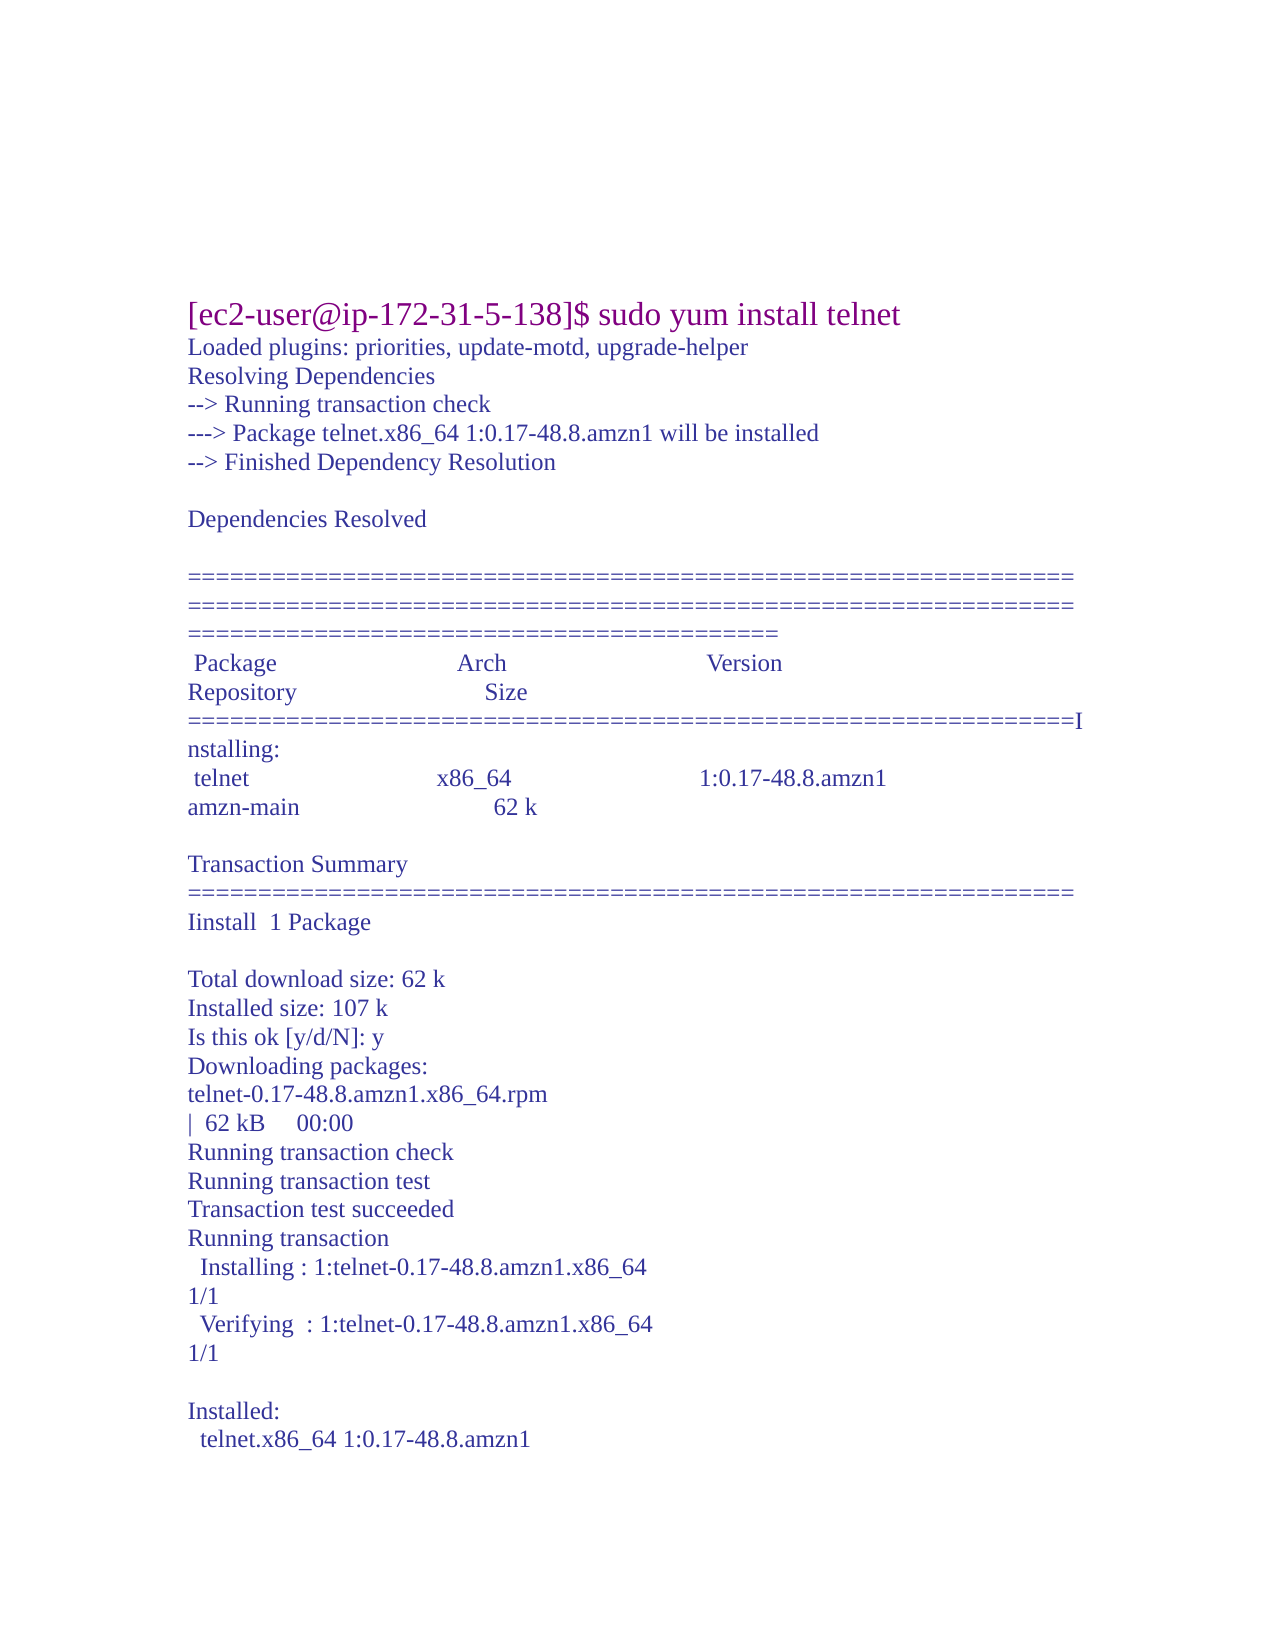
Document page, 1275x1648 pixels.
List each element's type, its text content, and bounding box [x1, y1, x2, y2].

text Total download size: 62 k [187, 964, 1088, 993]
text --> Finished Dependency Resolution [187, 447, 1088, 476]
text Is this ok [y/d/N]: y [187, 1022, 1088, 1051]
text Package Arch Version Repository Size [187, 648, 1088, 706]
text Verifying : 1:telnet-0.17-48.8.amzn1.x86_64 1/1 [187, 1309, 1088, 1367]
text Installed size: 107 k [187, 993, 1088, 1022]
text ===============================================================Installing: [187, 706, 1088, 763]
text ======================================================================================================================================================================== [187, 562, 1088, 648]
text [ec2-user@ip-172-31-5-138]$ sudo yum install telnet [187, 294, 1088, 332]
text --> Running transaction check [187, 389, 1088, 418]
text Downloading packages: [187, 1051, 1088, 1079]
text Running transaction [187, 1223, 1088, 1252]
text telnet.x86_64 1:0.17-48.8.amzn1 [187, 1424, 1088, 1453]
text telnet-0.17-48.8.amzn1.x86_64.rpm | 62 kB 00:00 [187, 1079, 1088, 1137]
text ===============================================================Iinstall 1 Package [187, 878, 1088, 936]
text Running transaction test [187, 1166, 1088, 1194]
text Installed: [187, 1396, 1088, 1424]
text telnet x86_64 1:0.17-48.8.amzn1 amzn-main 62 k [187, 763, 1088, 821]
text Transaction test succeeded [187, 1194, 1088, 1223]
text Dependencies Resolved [187, 504, 1088, 533]
text Transaction Summary [187, 849, 1088, 878]
text Resolving Dependencies [187, 361, 1088, 389]
text ---> Package telnet.x86_64 1:0.17-48.8.amzn1 will be installed [187, 418, 1088, 447]
text Installing : 1:telnet-0.17-48.8.amzn1.x86_64 1/1 [187, 1252, 1088, 1309]
text Loaded plugins: priorities, update-motd, upgrade-helper [187, 332, 1088, 361]
text Running transaction check [187, 1137, 1088, 1166]
